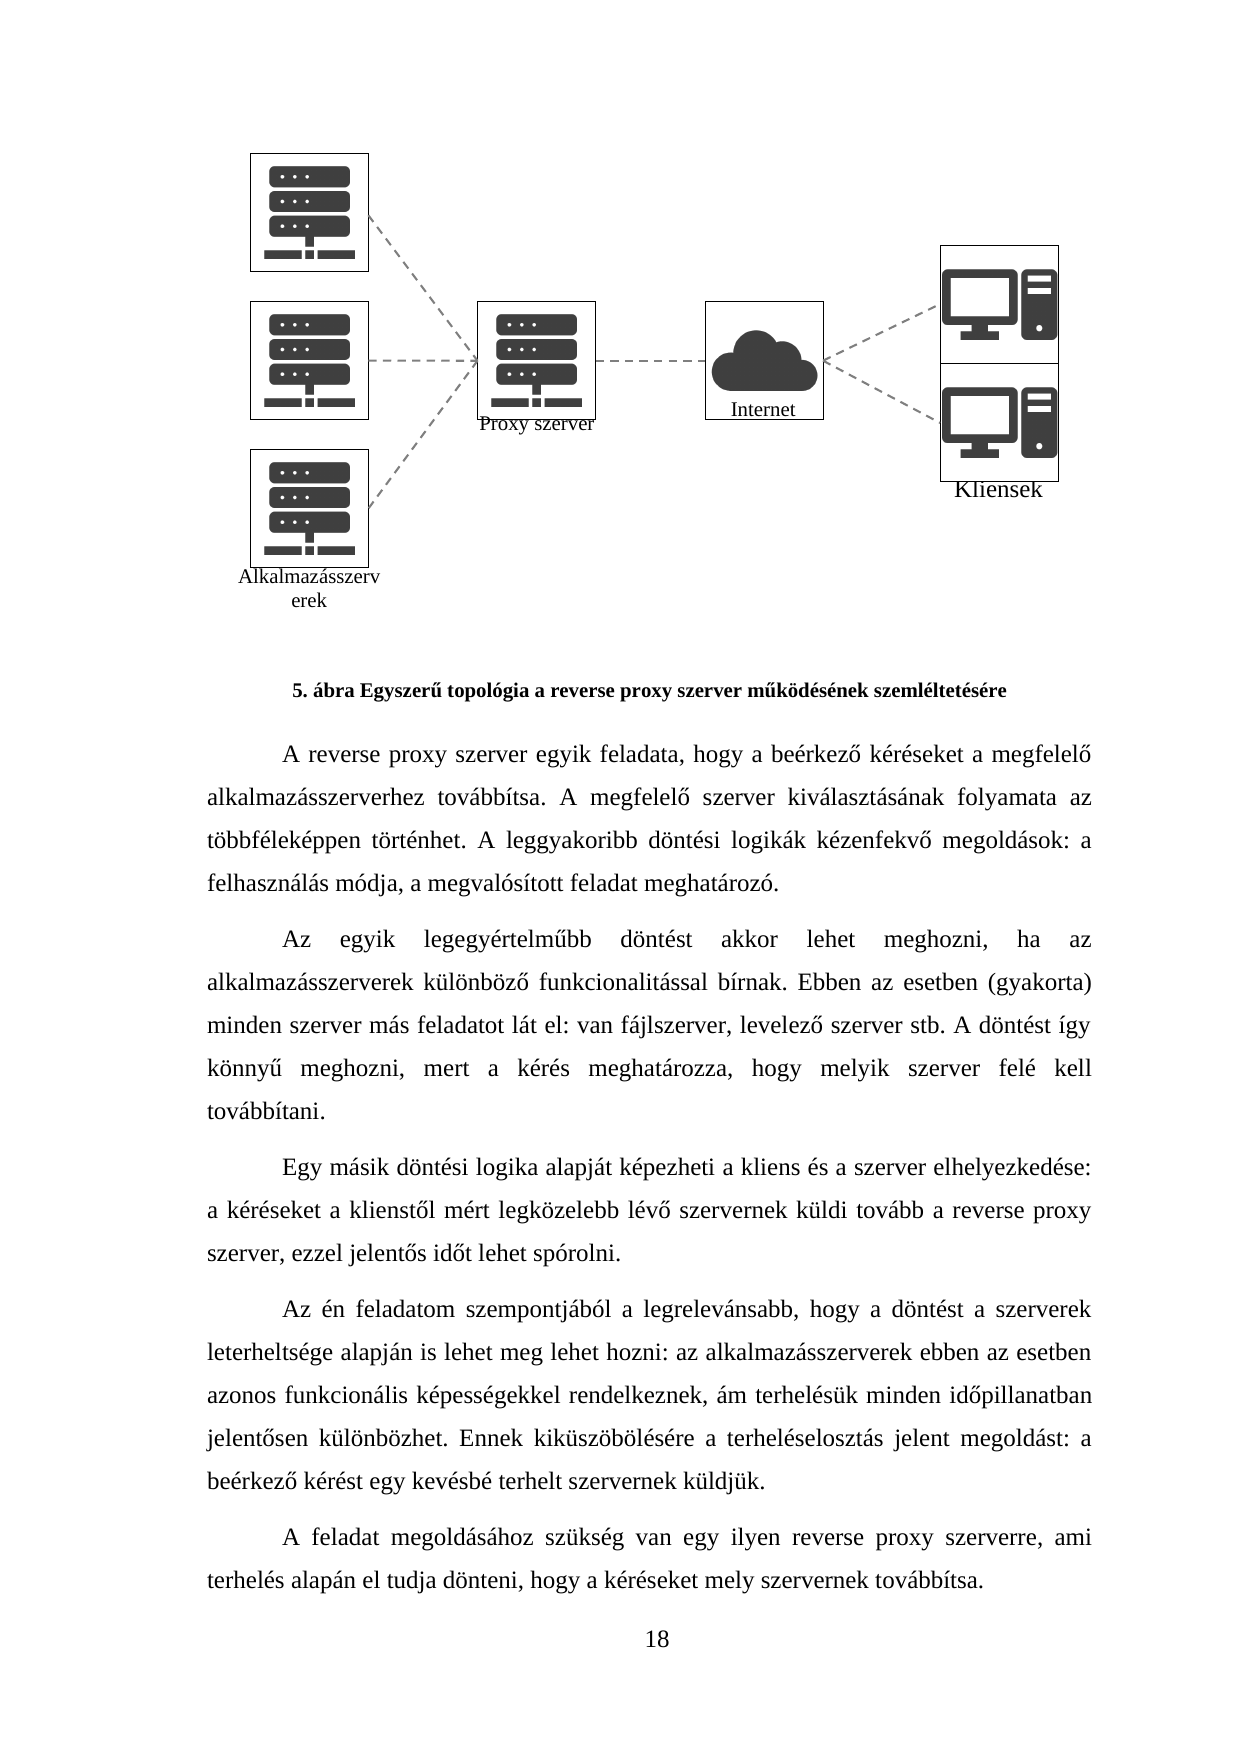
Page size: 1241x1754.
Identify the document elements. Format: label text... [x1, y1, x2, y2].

picture [941, 364, 1058, 481]
picture [251, 450, 368, 567]
text Egy másik döntési logika alapját képezheti a kliens és a szerver elhelyezkedése: a kéréseket a klienstől mért legközelebb lévő szervernek küldi tovább a reverse proxy szerver, ezzel jelentős időt lehet spórolni. [207, 1152, 1092, 1267]
text Az én feladatom szempontjából a legrelevánsabb, hogy a döntést a szerverek leterheltsége alapján is lehet meg lehet hozni: az alkalmazásszerverek ebben az esetben azonos funkcionális képességekkel rendelkeznek, ám terhelésük minden időpillanatban jelentősen különbözhet. Ennek kiküszöbölésére a terheléselosztás jelent megoldást: a beérkező kérést egy kevésbé terhelt szervernek küldjük. [207, 1294, 1092, 1495]
text 5. ábra Egyszerű topológia a reverse proxy szerver működésének szemléltetésére [207, 678, 1092, 702]
text Az egyik legegyértelműbb döntést akkor lehet meghozni, ha az alkalmazásszerverek különböző funkcionalitással bírnak. Ebben az esetben (gyakorta) minden szerver más feladatot lát el: van fájlszerver, levelező szerver stb. A döntést így könnyű meghozni, mert a kérés meghatározza, hogy melyik szerver felé kell továbbítani. [207, 924, 1092, 1125]
picture [251, 302, 368, 419]
picture [478, 302, 595, 419]
text A feladat megoldásához szükség van egy ilyen reverse proxy szerverre, ami terhelés alapán el tudja dönteni, hogy a kéréseket mely szervernek továbbítsa. [207, 1522, 1092, 1594]
picture [251, 154, 368, 271]
picture [941, 246, 1058, 363]
text A reverse proxy szerver egyik feladata, hogy a beérkező kéréseket a megfelelő alkalmazásszerverhez továbbítsa. A megfelelő szerver kiválasztásának folyamata az többféleképpen történhet. A leggyakoribb döntési logikák kézenfekvő megoldások: a felhasználás módja, a megvalósított feladat meghatározó. [207, 739, 1092, 897]
picture [706, 302, 823, 419]
